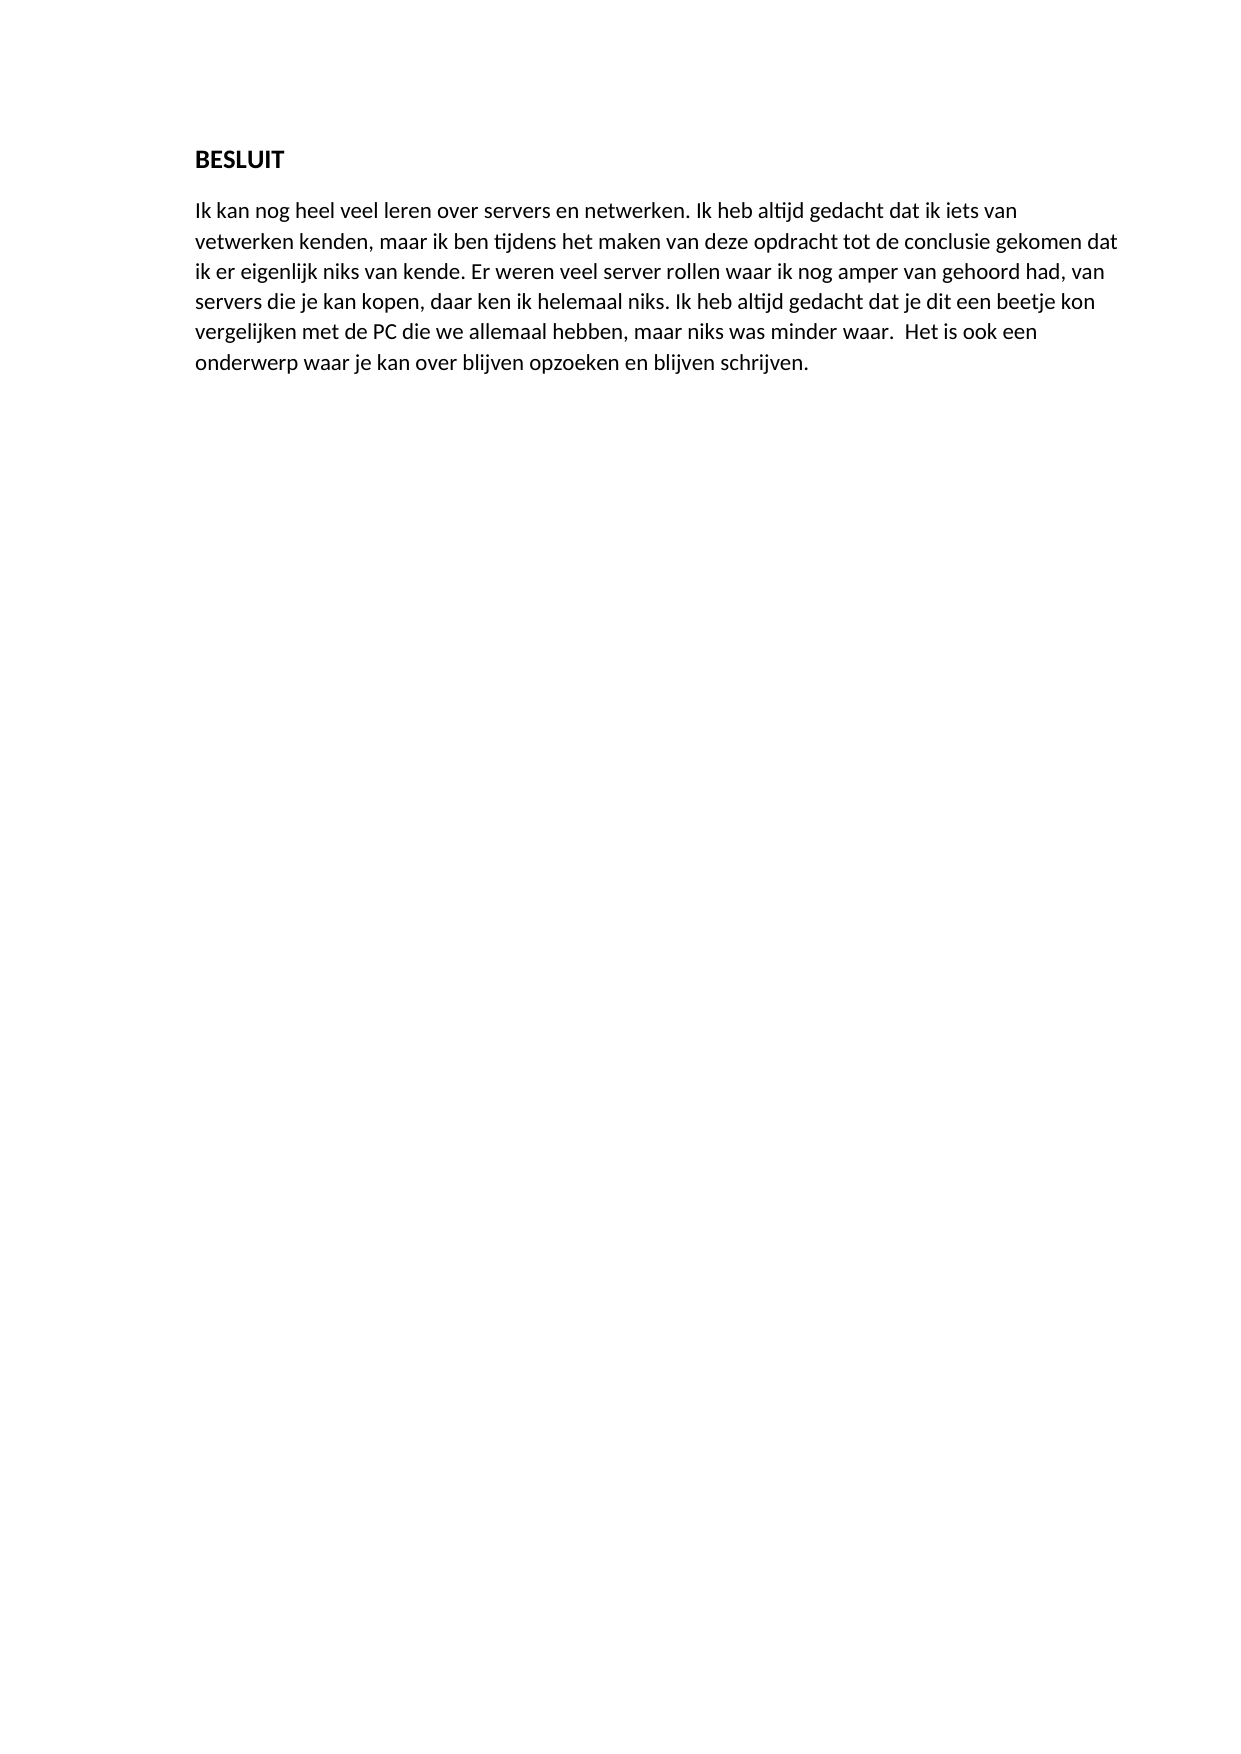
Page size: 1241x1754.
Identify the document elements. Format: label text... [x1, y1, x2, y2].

text Ik kan nog heel veel leren over servers en netwerken. Ik heb altijd gedacht dat ik iets van vetwerken kenden, maar ik ben tijdens het maken van deze opdracht tot de conclusie gekomen dat ik er eigenlijk niks van kende. Er weren veel server rollen waar ik nog amper van gehoord had, van servers die je kan kopen, daar ken ik helemaal niks. Ik heb altijd gedacht dat je dit een beetje kon vergelijken met de PC die we allemaal hebben, maar niks was minder waar. Het is ook een onderwerp waar je kan over blijven opzoeken en blijven schrijven. [195, 197, 1122, 376]
text besluit…. [195, 136, 1122, 177]
